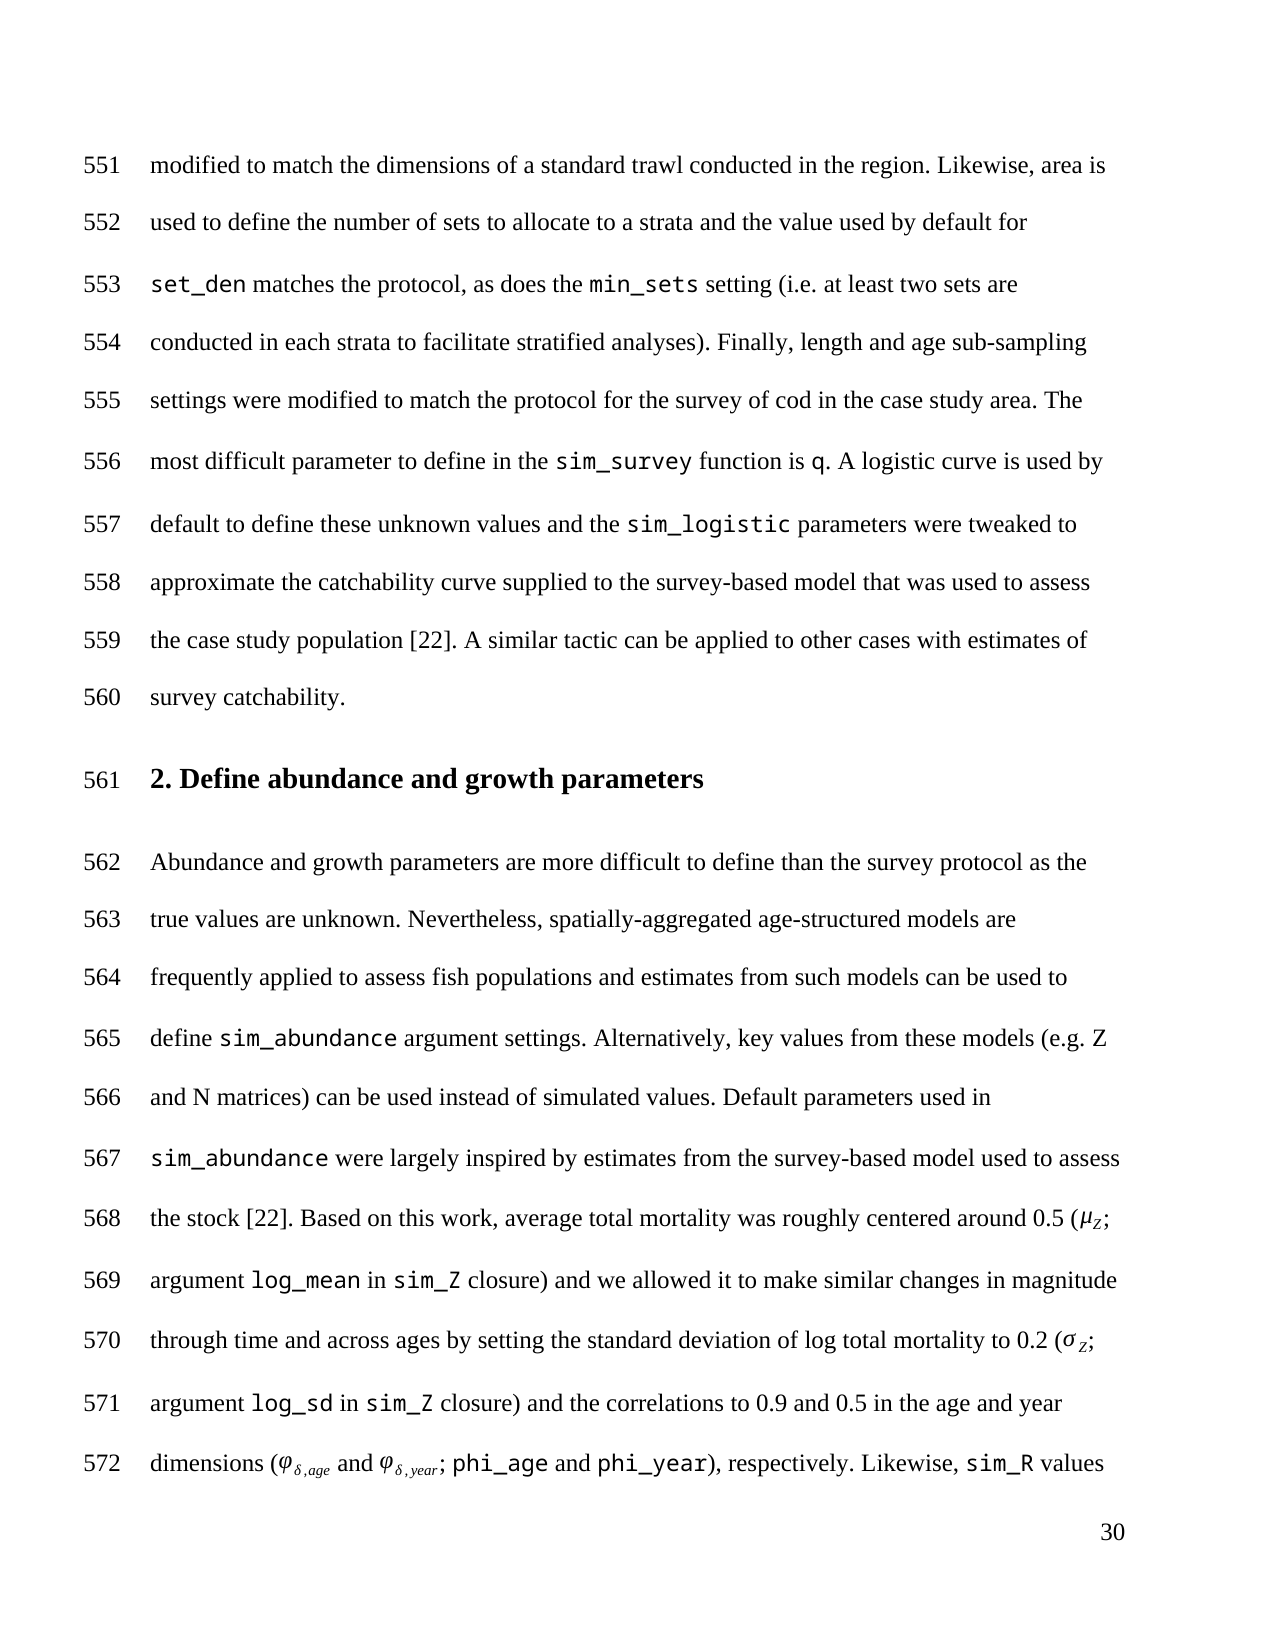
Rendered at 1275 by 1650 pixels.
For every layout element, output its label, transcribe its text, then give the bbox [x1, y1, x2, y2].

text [150, 847, 1125, 1478]
subtitle 2. Define abundance and growth parameters [150, 761, 1125, 794]
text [150, 150, 1125, 711]
